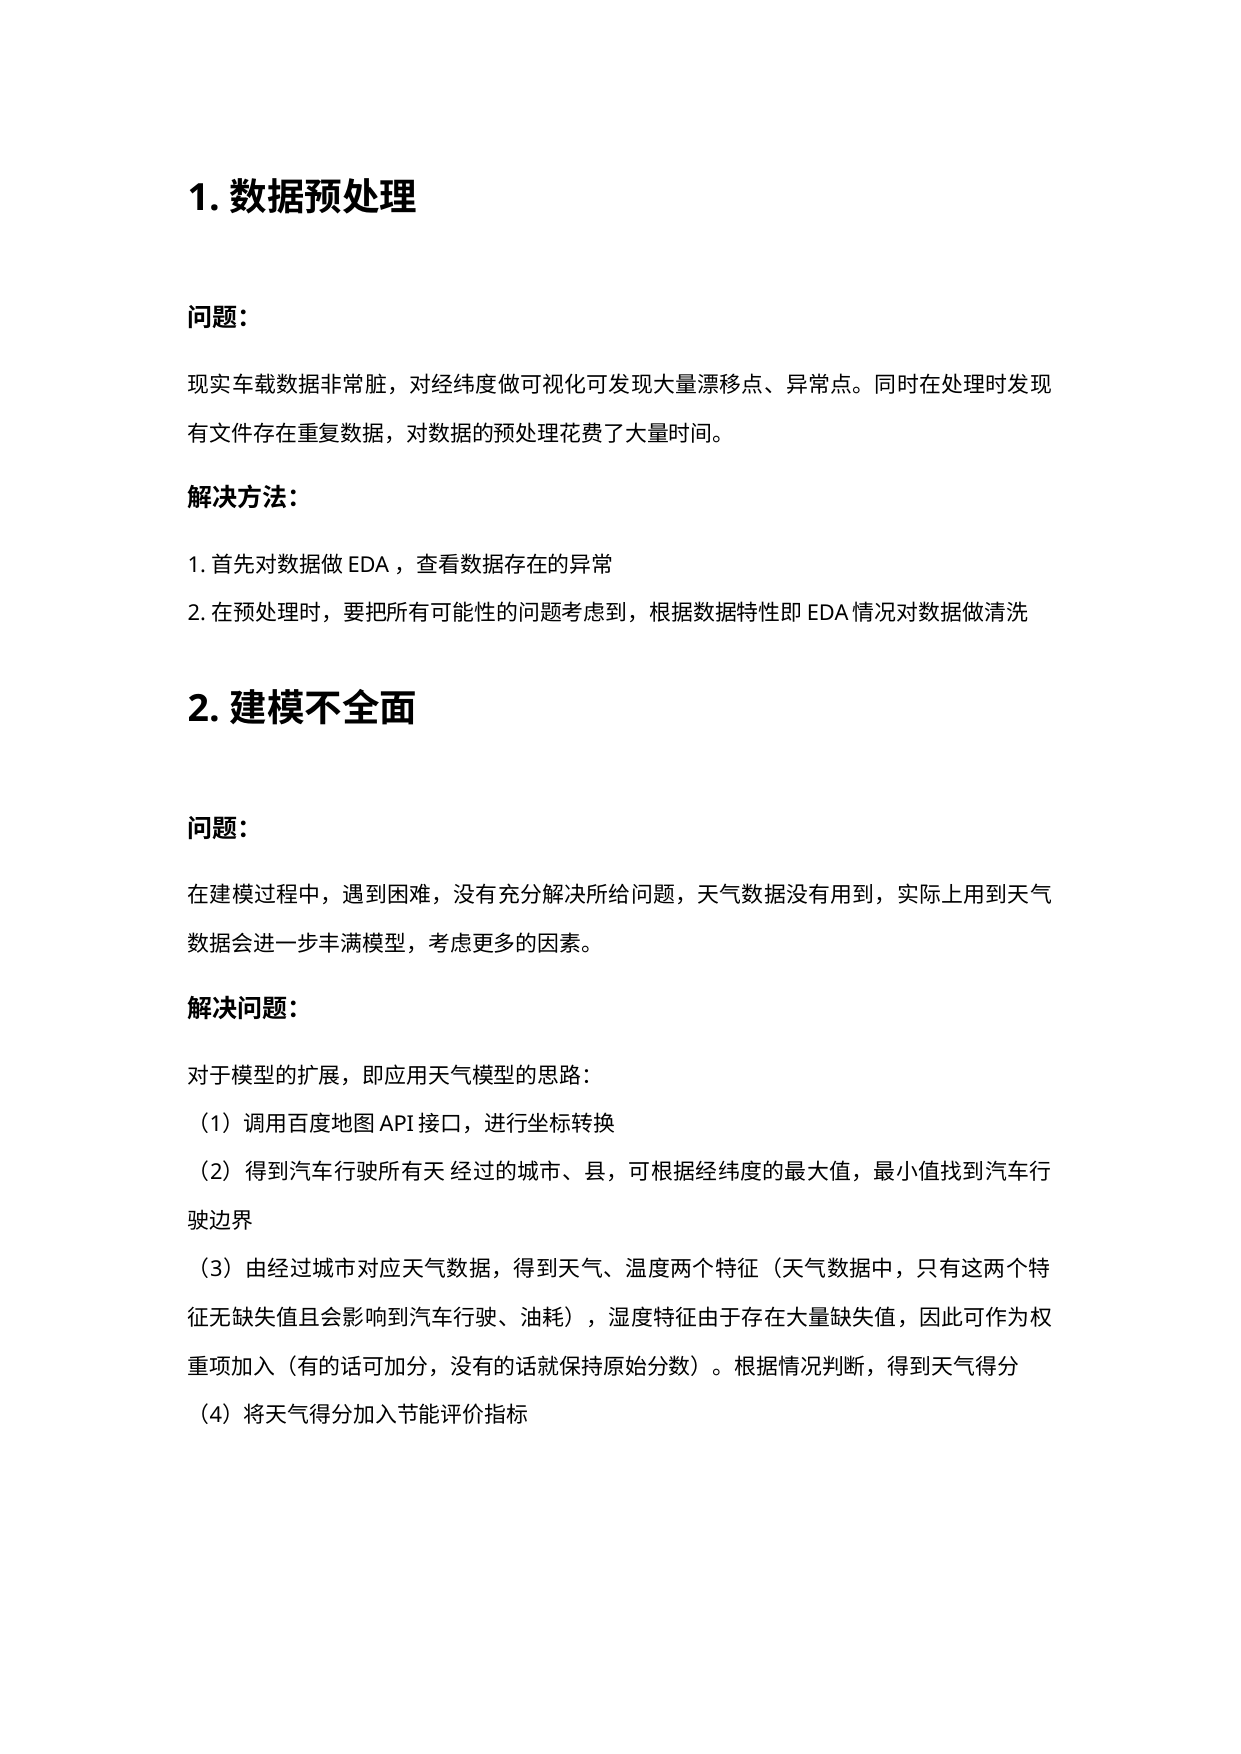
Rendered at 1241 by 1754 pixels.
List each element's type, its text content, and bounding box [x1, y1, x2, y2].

subtitle 2. 建模不全面 [187, 672, 1053, 737]
text 解决问题： [187, 974, 1053, 1039]
text 问题： [187, 283, 1053, 348]
subtitle 1. 数据预处理 [187, 162, 1053, 227]
text 问题： [187, 794, 1053, 859]
text （3）由经过城市对应天气数据，得到天气、温度两个特征（天气数据中，只有这两个特征无缺失值且会影响到汽车行驶、油耗），湿度特征由于存在大量缺失值，因此可作为权重项加入（有的话可加分，没有的话就保持原始分数）。根据情况判断，得到天气得分 [187, 1251, 1053, 1381]
text （2）得到汽车行驶所有天 经过的城市、县，可根据经纬度的最大值，最小值找到汽车行驶边界 [187, 1154, 1053, 1235]
text 对于模型的扩展，即应用天气模型的思路： [187, 1057, 1053, 1090]
text 在建模过程中，遇到困难，没有充分解决所给问题，天气数据没有用到，实际上用到天气数据会进一步丰满模型，考虑更多的因素。 [187, 877, 1053, 958]
text 现实车载数据非常脏，对经纬度做可视化可发现大量漂移点、异常点。同时在处理时发现有文件存在重复数据，对数据的预处理花费了大量时间。 [187, 366, 1053, 448]
text （4）将天气得分加入节能评价指标 [187, 1397, 1053, 1429]
text （1）调用百度地图API接口，进行坐标转换 [187, 1106, 1053, 1138]
text 1. 首先对数据做EDA ，查看数据存在的异常 [187, 547, 1053, 579]
text 解决方法： [187, 463, 1053, 528]
text 2. 在预处理时，要把所有可能性的问题考虑到，根据数据特性即EDA情况对数据做清洗 [187, 595, 1053, 627]
